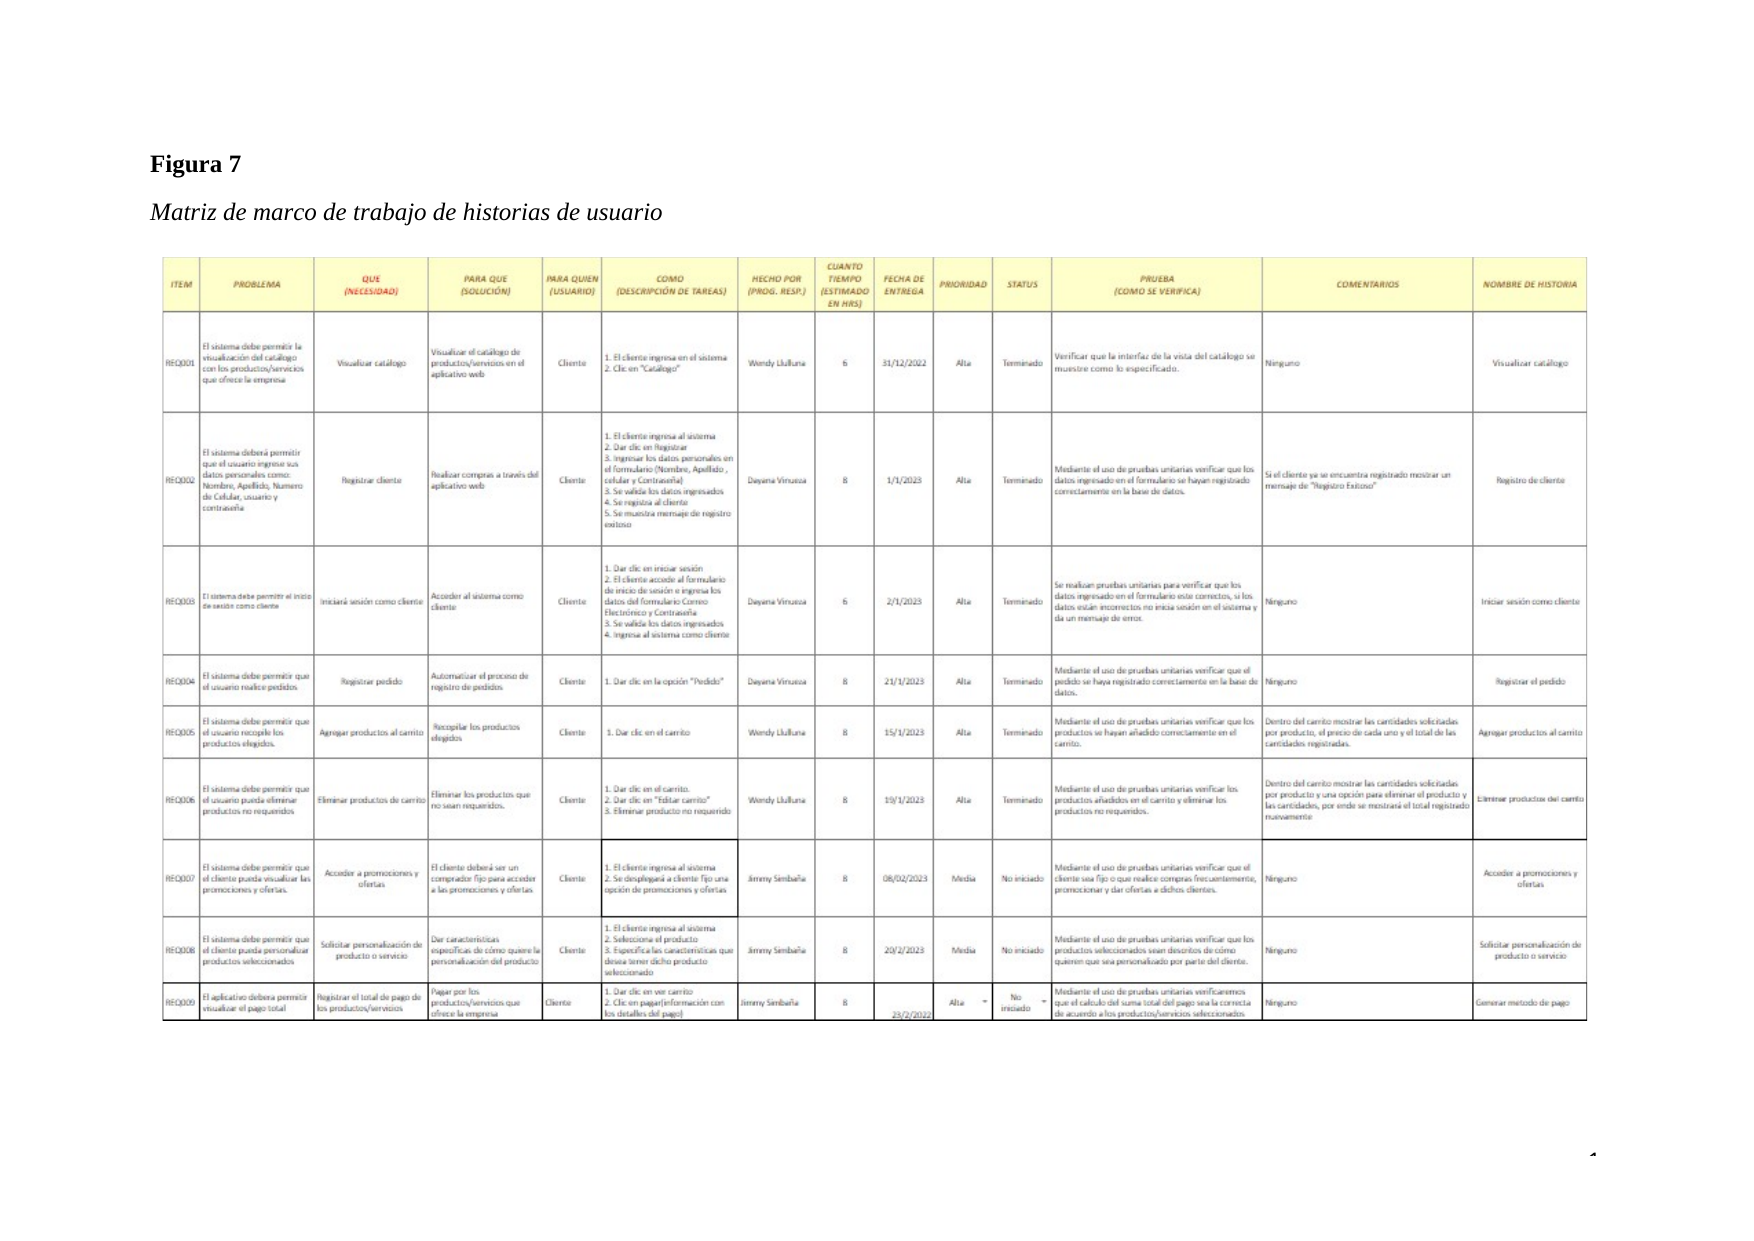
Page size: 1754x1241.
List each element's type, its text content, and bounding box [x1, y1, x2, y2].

subtitle Figura 7 [150, 149, 1606, 178]
picture [162, 257, 1588, 1021]
text Matriz de marco de trabajo de historias de usuario [150, 197, 1606, 226]
